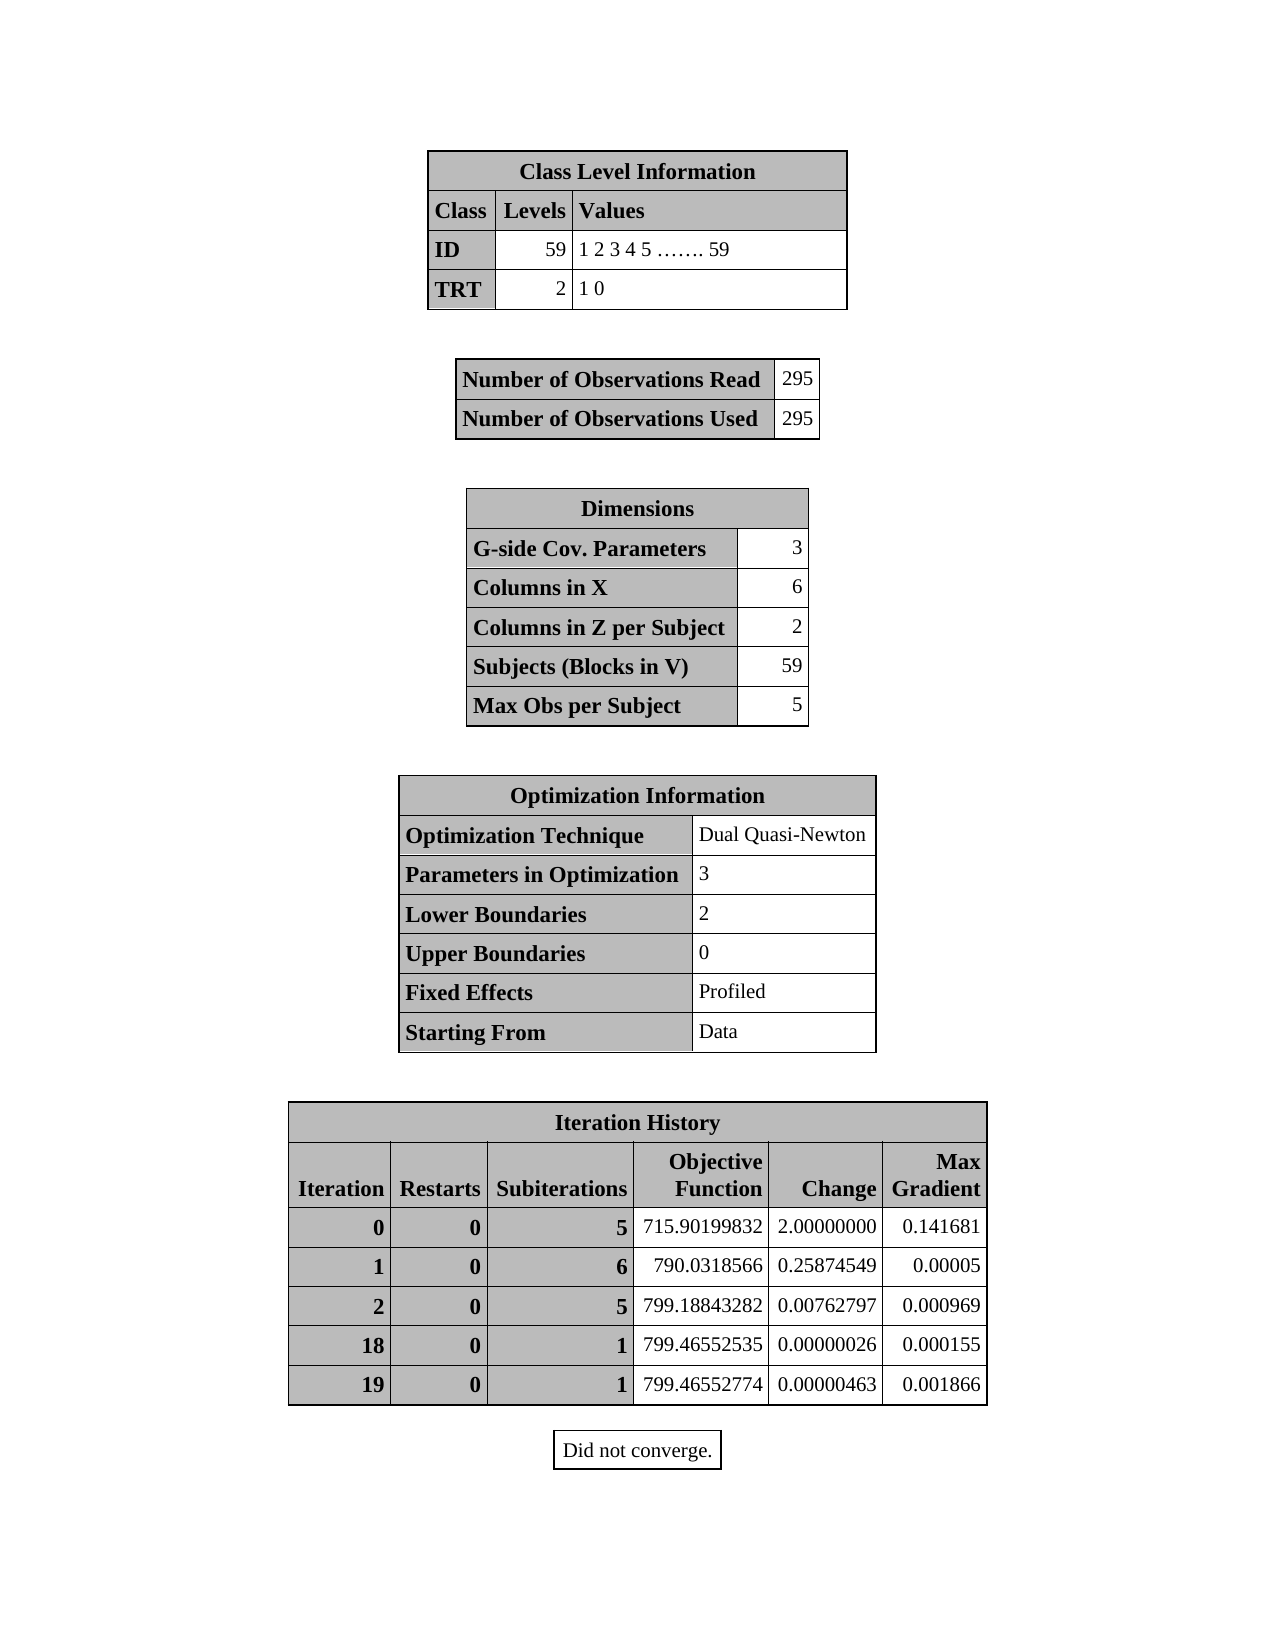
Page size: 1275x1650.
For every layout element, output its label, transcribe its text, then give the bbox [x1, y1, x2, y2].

table_cell G-side Cov. Parameters [467, 529, 737, 567]
table_cell 2 [289, 1287, 390, 1325]
table_cell Profiled [693, 974, 875, 1012]
table_cell Dual Quasi-Newton [693, 816, 875, 854]
table_cell 295 [775, 400, 819, 438]
table_cell Subjects (Blocks in V) [467, 647, 737, 686]
table_cell 3 [738, 529, 808, 567]
table_cell 0.000969 [883, 1287, 986, 1325]
table_cell 5 [488, 1287, 633, 1325]
table_cell 0.00000026 [769, 1326, 882, 1365]
table_header 295 [775, 360, 819, 399]
table_cell 2 [738, 608, 808, 646]
table_cell Data [693, 1013, 875, 1051]
table_cell 1 2 3 4 5 ……. 59 [573, 231, 846, 269]
table_cell 0.25874549 [769, 1248, 882, 1286]
table_cell 0 [289, 1208, 390, 1247]
table_cell 0 [391, 1287, 487, 1325]
table_header Class Level Information [429, 152, 846, 190]
table_cell 6 [488, 1248, 633, 1286]
table_cell 6 [738, 569, 808, 607]
table_cell Upper Boundaries [400, 934, 692, 973]
table_cell Fixed Effects [400, 974, 692, 1012]
table_cell 1 [488, 1326, 633, 1365]
table_cell ID [429, 231, 495, 269]
table_cell 59 [496, 231, 572, 269]
table_cell 1 [488, 1366, 633, 1404]
table_cell 5 [738, 687, 808, 725]
table_cell 799.18843282 [634, 1287, 768, 1325]
table_header Number of Observations Read [457, 360, 774, 399]
table_cell Starting From [400, 1013, 692, 1051]
table_header Did not converge. [555, 1431, 720, 1468]
table_cell 1 [289, 1248, 390, 1286]
table_cell Subiterations [488, 1143, 633, 1207]
table_cell 18 [289, 1326, 390, 1365]
table_cell 0 [693, 934, 875, 973]
table_cell 2.00000000 [769, 1208, 882, 1247]
table_cell 19 [289, 1366, 390, 1404]
table_cell 0.00762797 [769, 1287, 882, 1325]
table_cell 59 [738, 647, 808, 686]
table_cell Columns in Z per Subject [467, 608, 737, 646]
table_cell Number of Observations Used [457, 400, 774, 438]
table_cell 0 [391, 1248, 487, 1286]
table_cell 799.46552535 [634, 1326, 768, 1365]
table_cell 0 [391, 1366, 487, 1404]
table_cell Values [573, 191, 846, 230]
table_cell 3 [693, 856, 875, 894]
table_cell Levels [496, 191, 572, 230]
table_cell 0.001866 [883, 1366, 986, 1404]
table_cell Columns in X [467, 569, 737, 607]
table_cell 0 [391, 1326, 487, 1365]
table_cell Iteration [289, 1143, 390, 1207]
table_cell Change [769, 1143, 882, 1207]
table_cell Objective Function [634, 1143, 768, 1207]
table_cell 2 [496, 270, 572, 308]
table_cell Max Obs per Subject [467, 687, 737, 725]
table_cell 1 0 [573, 270, 846, 308]
table_cell TRT [429, 270, 495, 308]
table_header Dimensions [467, 489, 808, 528]
table_header Iteration History [289, 1103, 986, 1141]
table_cell 0.00005 [883, 1248, 986, 1286]
table_cell 5 [488, 1208, 633, 1247]
table_cell Parameters in Optimization [400, 856, 692, 894]
table_cell Class [429, 191, 495, 230]
table_cell 790.0318566 [634, 1248, 768, 1286]
table_header Optimization Information [400, 776, 875, 815]
table_cell Lower Boundaries [400, 895, 692, 933]
table_cell 0.141681 [883, 1208, 986, 1247]
table_cell 0.00000463 [769, 1366, 882, 1404]
table_cell Optimization Technique [400, 816, 692, 854]
table_cell 715.90199832 [634, 1208, 768, 1247]
table_cell Max Gradient [883, 1143, 986, 1207]
table_cell 799.46552774 [634, 1366, 768, 1404]
table_cell Restarts [391, 1143, 487, 1207]
table_cell 0.000155 [883, 1326, 986, 1365]
table_cell 0 [391, 1208, 487, 1247]
table_cell 2 [693, 895, 875, 933]
